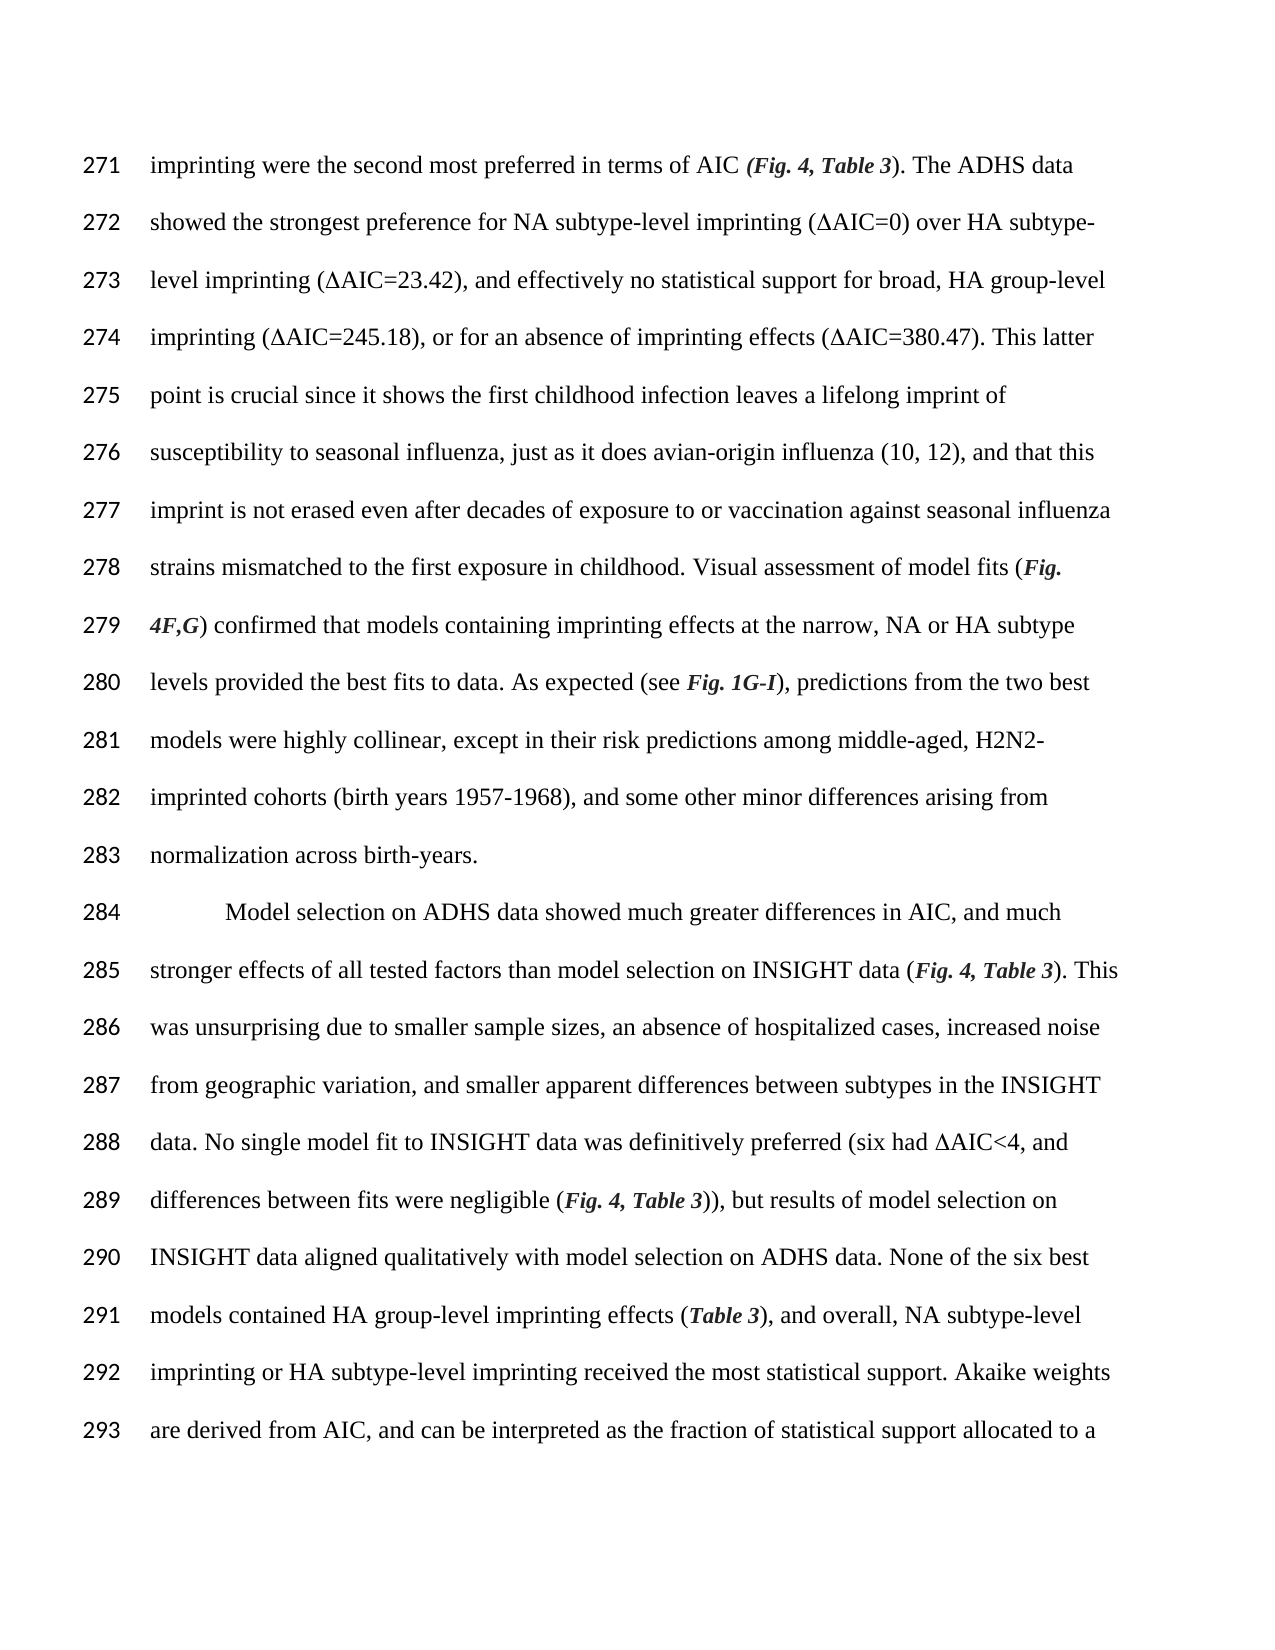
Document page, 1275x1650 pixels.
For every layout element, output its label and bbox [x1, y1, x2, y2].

text [150, 897, 1125, 1444]
text [150, 150, 1125, 869]
